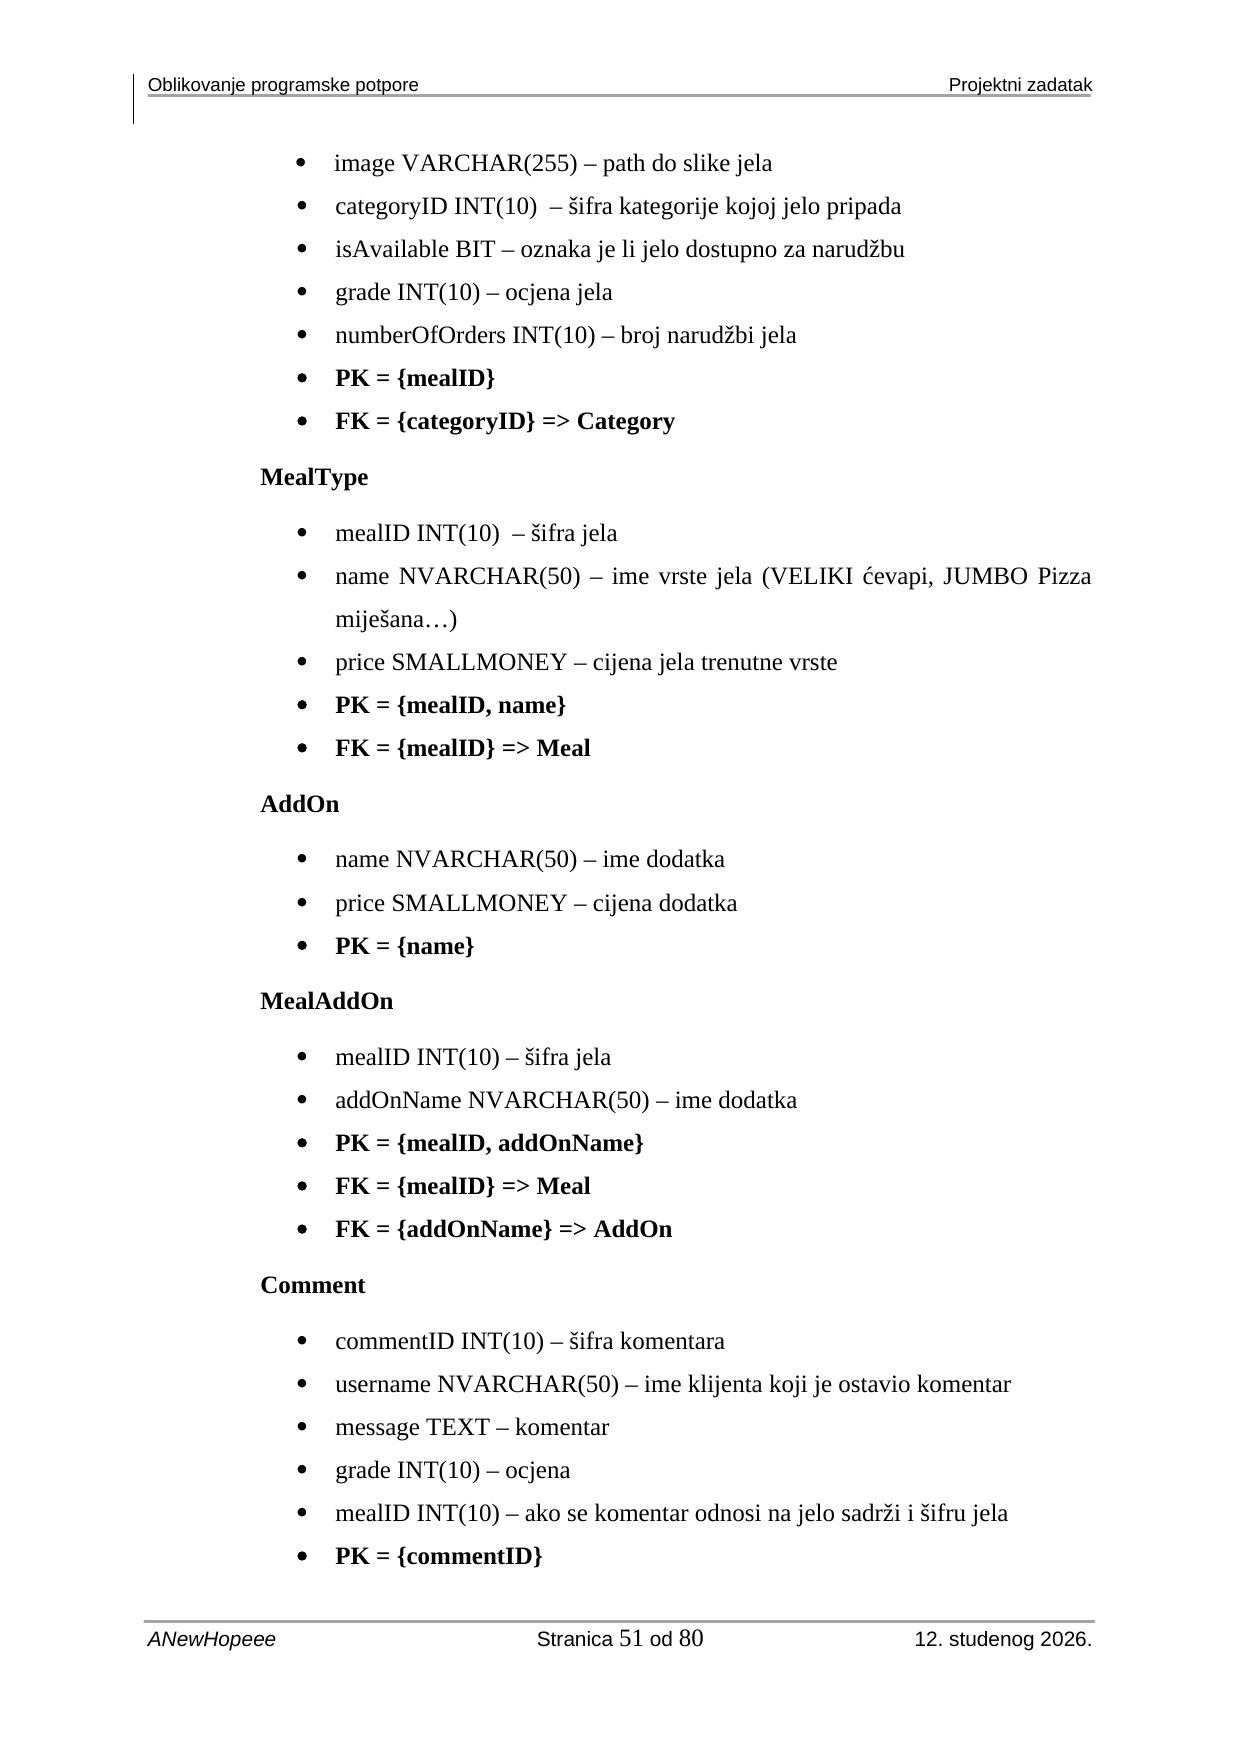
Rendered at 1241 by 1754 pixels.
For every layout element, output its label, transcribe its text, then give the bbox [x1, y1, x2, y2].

list image VARCHAR(255) – path do slike jela [296, 148, 1093, 176]
text MealAddOn [260, 986, 1093, 1015]
list message TEXT – komentar [298, 1412, 1093, 1441]
list mealID INT(10) – šifra jela [298, 1042, 1093, 1071]
text Comment [260, 1270, 1093, 1299]
list username NVARCHAR(50) – ime klijenta koji je ostavio komentar [298, 1369, 1093, 1398]
list mealID INT(10) – ako se komentar odnosi na jelo sadrži i šifru jela [298, 1498, 1093, 1527]
list price SMALLMONEY – cijena jela trenutne vrste [298, 647, 1093, 676]
list FK = {mealID} => Meal [298, 1171, 1093, 1200]
list commentID INT(10) – šifra komentara [298, 1326, 1093, 1354]
list grade INT(10) – ocjena jela [298, 277, 1093, 306]
list PK = {commentID} [298, 1541, 1093, 1570]
list PK = {name} [298, 931, 1093, 959]
list PK = {mealID, name} [298, 690, 1093, 719]
list addOnName NVARCHAR(50) – ime dodatka [298, 1085, 1093, 1114]
text MealType [260, 462, 1093, 491]
list numberOfOrders INT(10) – broj narudžbi jela [298, 320, 1093, 349]
list FK = {addOnName} => AddOn [298, 1214, 1093, 1243]
list mealID INT(10) – šifra jela [298, 518, 1093, 546]
text AddOn [260, 789, 1093, 818]
list name NVARCHAR(50) – ime dodatka [298, 844, 1093, 873]
list FK = {categoryID} => Category [298, 406, 1093, 435]
list grade INT(10) – ocjena [298, 1455, 1093, 1484]
list categoryID INT(10) – šifra kategorije kojoj jelo pripada [298, 191, 1093, 219]
list name NVARCHAR(50) – ime vrste jela (VELIKI ćevapi, JUMBO Pizza miješana…) [298, 561, 1093, 633]
list isAvailable BIT – oznaka je li jelo dostupno za narudžbu [298, 234, 1093, 263]
list FK = {mealID} => Meal [298, 733, 1093, 762]
list price SMALLMONEY – cijena dodatka [298, 888, 1093, 916]
list PK = {mealID} [298, 363, 1093, 392]
list PK = {mealID, addOnName} [298, 1128, 1093, 1157]
